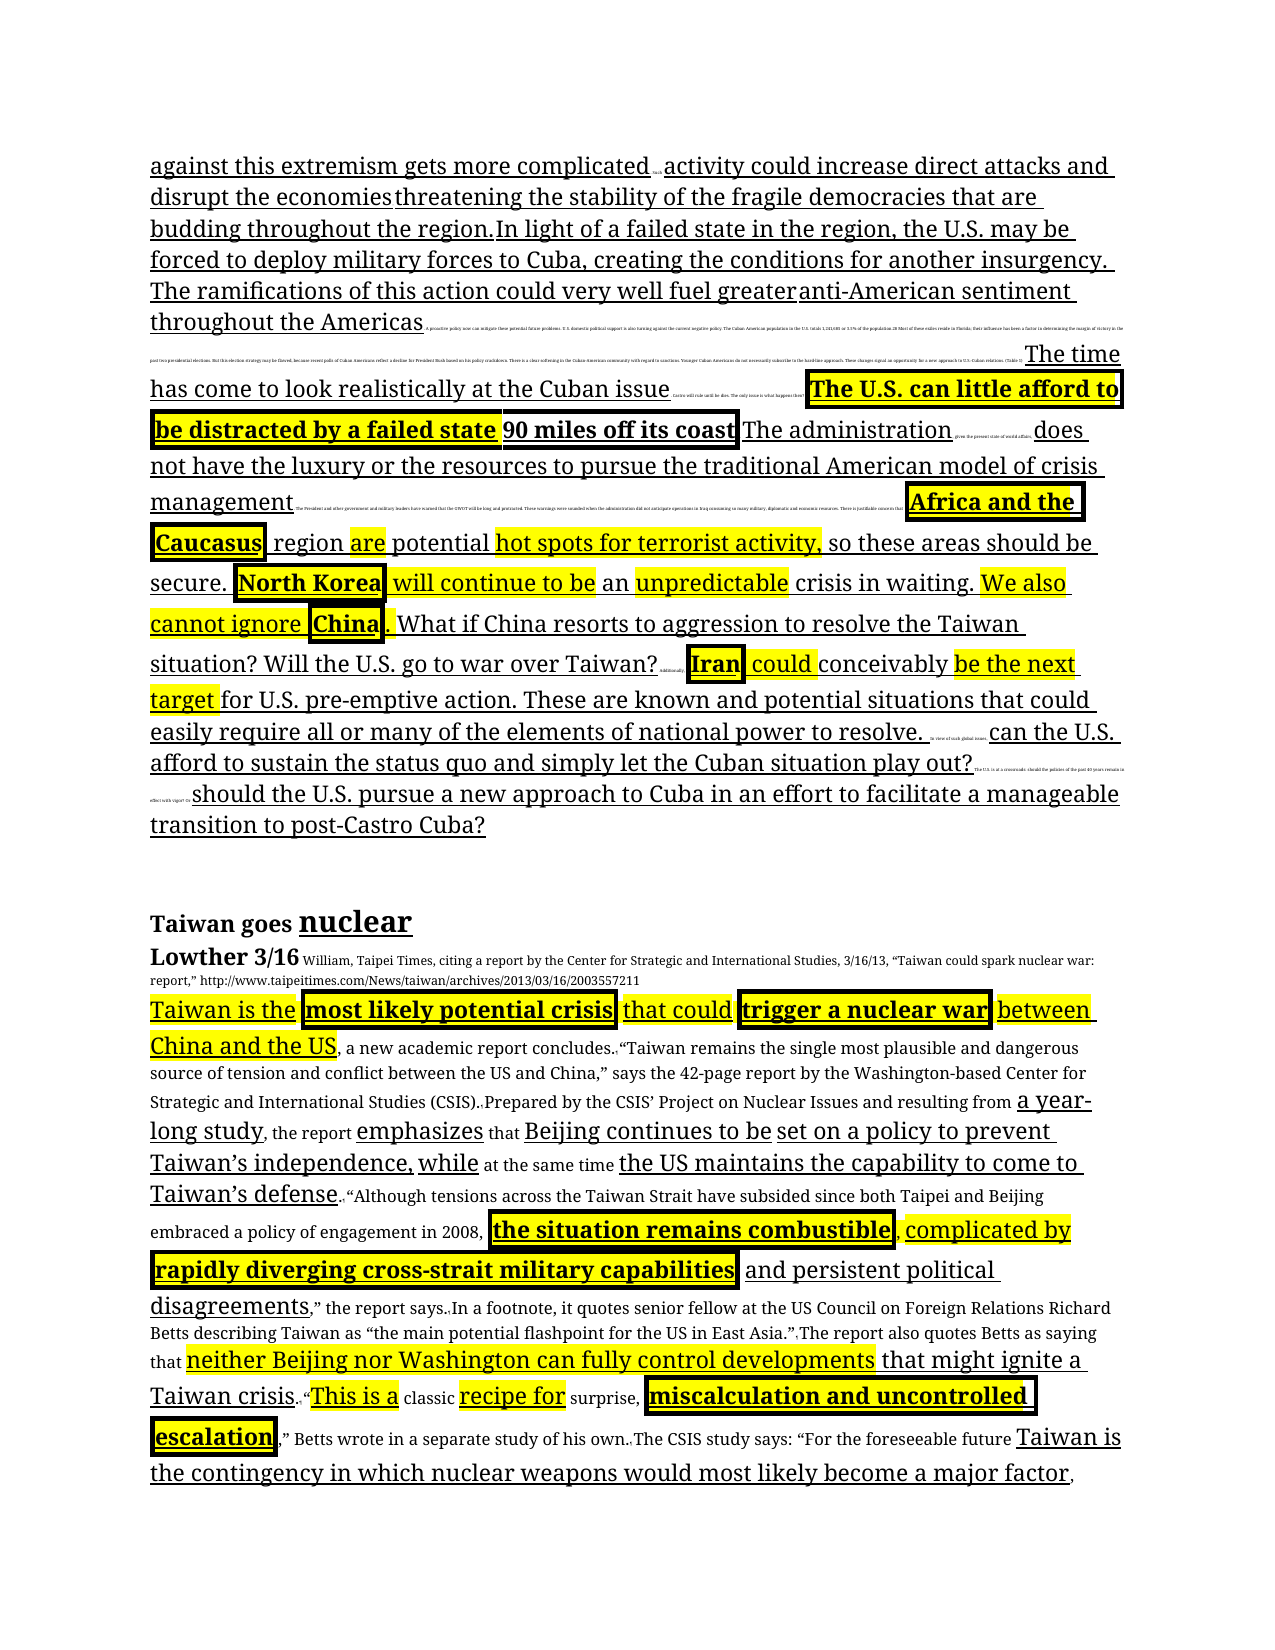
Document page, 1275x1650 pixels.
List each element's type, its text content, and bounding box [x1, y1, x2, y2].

subtitle Taiwan goes nuclear [150, 901, 1125, 941]
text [150, 150, 1125, 841]
text Lowther 3/16 William, Taipei Times, citing a report by the Center for Strategic and International Studies, 3/16/13, “Taiwan could spark nuclear war: report,” http://www.taipeitimes.com/News/taiwan/archives/2013/03/16/2003557211 [150, 941, 1125, 989]
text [150, 989, 1125, 1488]
